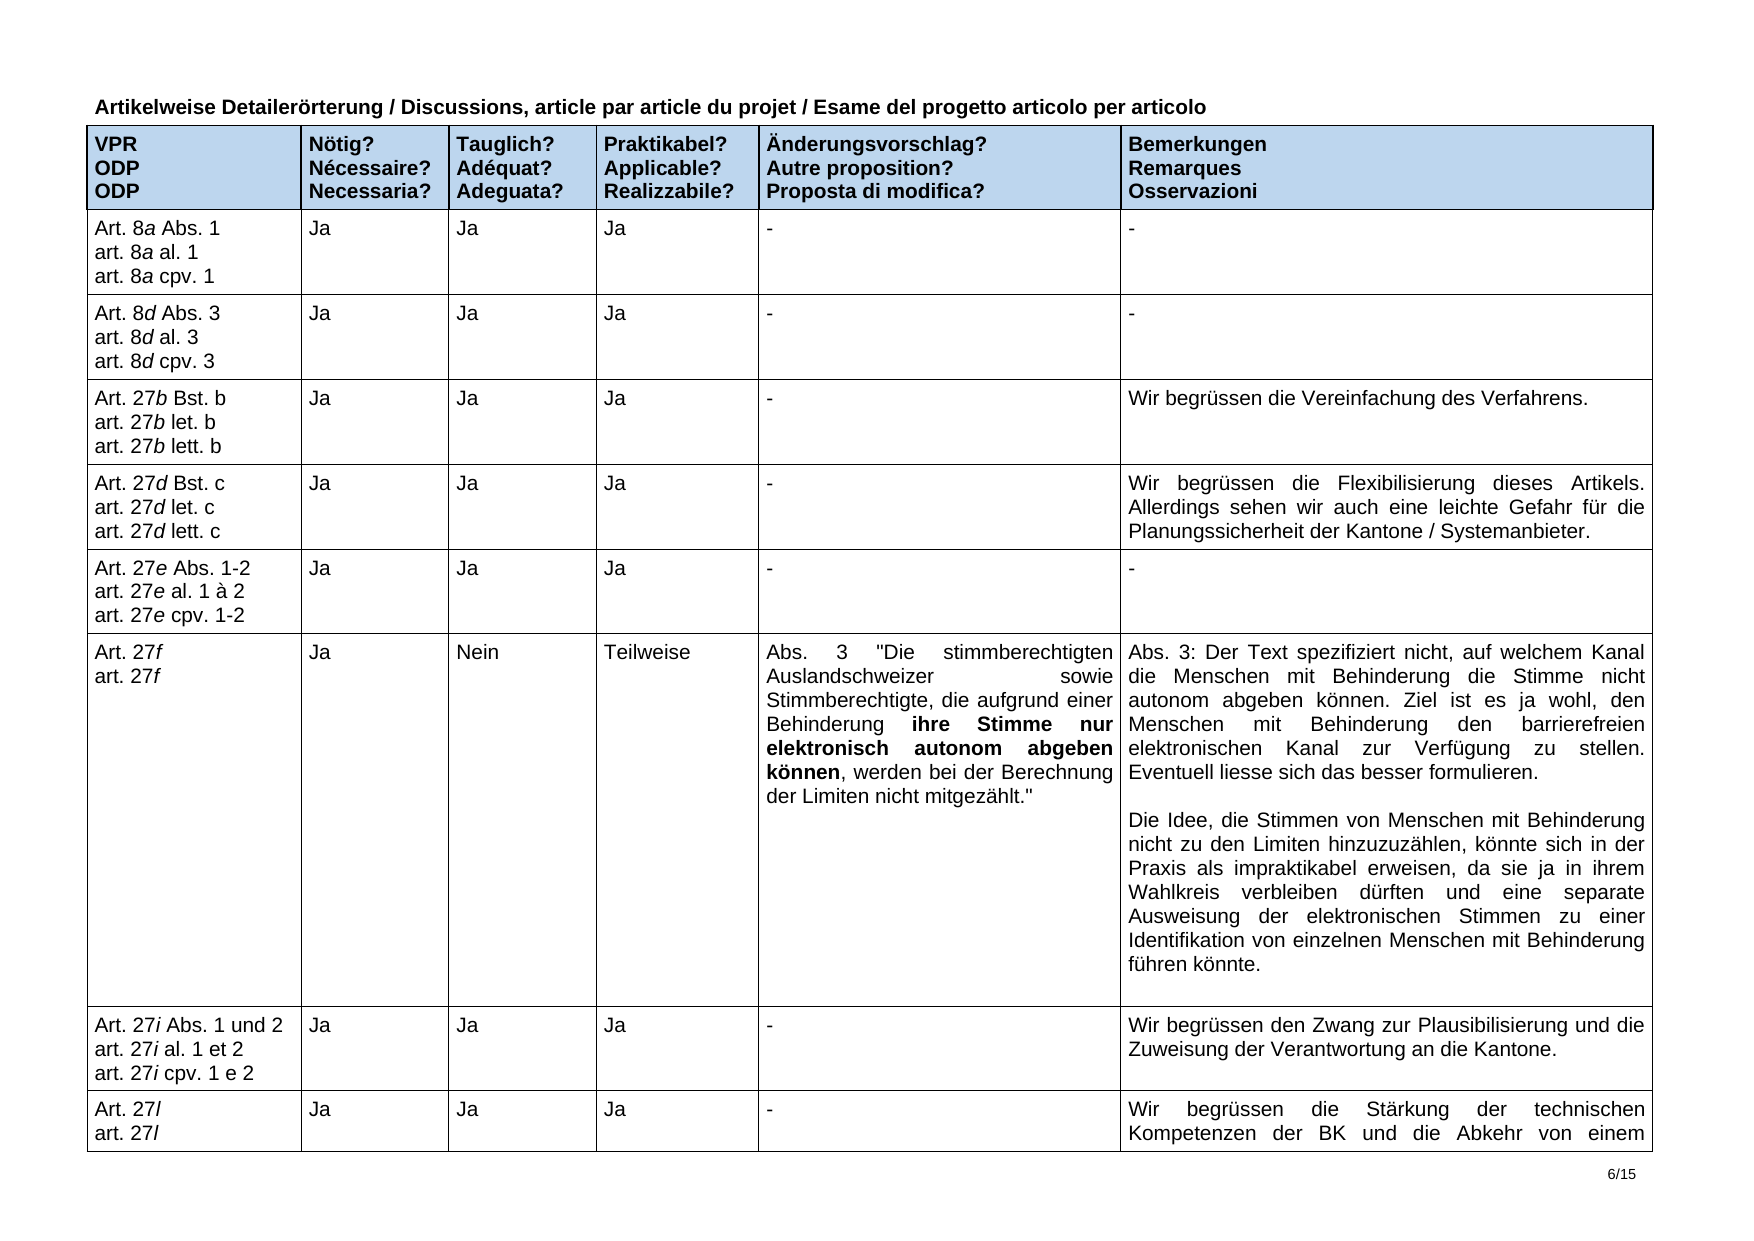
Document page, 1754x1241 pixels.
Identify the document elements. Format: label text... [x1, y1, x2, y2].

table_cell Ja [302, 1091, 448, 1151]
table_cell - [759, 465, 1120, 548]
table_cell Teilweise [597, 634, 758, 1006]
table_cell Art. 8d Abs. 3 art. 8d al. 3 art. 8d cpv. 3 [88, 295, 301, 379]
table_header Artikelweise Detailerörterung / Discussions, article par article du projet / Esame del progetto articolo per articolo [87, 89, 1653, 124]
table_cell Ja [449, 295, 596, 379]
table_cell Art. 27e Abs. 1-2 art. 27e al. 1 à 2 art. 27e cpv. 1-2 [88, 550, 301, 633]
table_cell Ja [302, 1007, 448, 1090]
table_cell Ja [597, 210, 758, 294]
table_cell Wir begrüssen den Zwang zur Plausibilisierung und die Zuweisung der Verantwortung an die Kantone. [1121, 1007, 1652, 1090]
table_cell - [759, 210, 1120, 294]
table_cell Abs. 3: Der Text spezifiziert nicht, auf welchem Kanal die Menschen mit Behinderung die Stimme nicht autonom abgeben können. Ziel ist es ja wohl, den Menschen mit Behinderung den barrierefreien elektronischen Kanal zur Verfügung zu stellen. Eventuell liesse sich das besser formulieren. Die Idee, die Stimmen von Menschen mit Behinderung nicht zu den Limiten hinzuzuzählen, könnte sich in der Praxis als impraktikabel erweisen, da sie ja in ihrem Wahlkreis verbleiben dürften und eine separate Ausweisung der elektronischen Stimmen zu einer Identifikation von einzelnen Menschen mit Behinderung führen könnte. [1121, 634, 1652, 1006]
table_cell Wir begrüssen die Vereinfachung des Verfahrens. [1121, 380, 1652, 464]
table_cell - [1121, 210, 1652, 294]
table_cell Wir begrüssen die Flexibilisierung dieses Artikels. Allerdings sehen wir auch eine leichte Gefahr für die Planungssicherheit der Kantone / Systemanbieter. [1121, 465, 1652, 548]
table_cell Ja [449, 1007, 596, 1090]
table_cell Art. 27d Bst. c art. 27d let. c art. 27d lett. c [88, 465, 301, 548]
table_cell Praktikabel? Applicable? Realizzabile? [597, 126, 758, 209]
table_cell Ja [449, 1091, 596, 1151]
table_cell - [759, 380, 1120, 464]
table_cell Ja [449, 465, 596, 548]
table_cell Tauglich? Adéquat? Adeguata? [450, 126, 596, 209]
table_cell Art. 27i Abs. 1 und 2 art. 27i al. 1 et 2 art. 27i cpv. 1 e 2 [88, 1007, 301, 1090]
table_cell Ja [449, 210, 596, 294]
table_cell Ja [302, 295, 448, 379]
table_cell - [759, 550, 1120, 633]
table_cell - [1121, 550, 1652, 633]
table_cell Art. 27l art. 27l [88, 1091, 301, 1151]
table_cell Wir begrüssen die Stärkung der technischen Kompetenzen der BK und die Abkehr von einem externen Zertifizierungsprozess. [1121, 1091, 1652, 1151]
table_cell Ja [302, 210, 448, 294]
table_cell Art. 27b Bst. b art. 27b let. b art. 27b lett. b [88, 380, 301, 464]
table_cell Ja [597, 1091, 758, 1151]
table_cell Ja [597, 550, 758, 633]
table_cell Ja [302, 634, 448, 1006]
table_cell Ja [449, 550, 596, 633]
table_cell Nötig? Nécessaire? Necessaria? [302, 126, 448, 209]
table_cell Ja [597, 1007, 758, 1090]
table_cell Nein [449, 634, 596, 1006]
table_cell Art. 27f art. 27f [88, 634, 301, 1006]
table_cell Ja [449, 380, 596, 464]
table_cell Ja [302, 465, 448, 548]
table_cell Ja [597, 380, 758, 464]
table_cell - [759, 295, 1120, 379]
table_cell - [1121, 295, 1652, 379]
table_cell Abs. 3 "Die stimmberechtigten Auslandschweizer sowie Stimmberechtigte, die aufgrund einer Behinderung ihre Stimme nur elektronisch autonom abgeben können, werden bei der Berechnung der Limiten nicht mitgezählt." [759, 634, 1120, 1006]
table_cell Änderungsvorschlag? Autre proposition? Proposta di modifica? [760, 126, 1120, 209]
table_cell VPR ODP ODP [88, 126, 300, 209]
table_cell Art. 8a Abs. 1 art. 8a al. 1 art. 8a cpv. 1 [88, 210, 301, 294]
table_cell Ja [302, 550, 448, 633]
table_cell - [759, 1007, 1120, 1090]
table_cell Ja [597, 295, 758, 379]
table_cell Ja [302, 380, 448, 464]
table_cell - [759, 1091, 1120, 1151]
table_cell Bemerkungen Remarques Osservazioni [1122, 126, 1652, 209]
table_cell Ja [597, 465, 758, 548]
